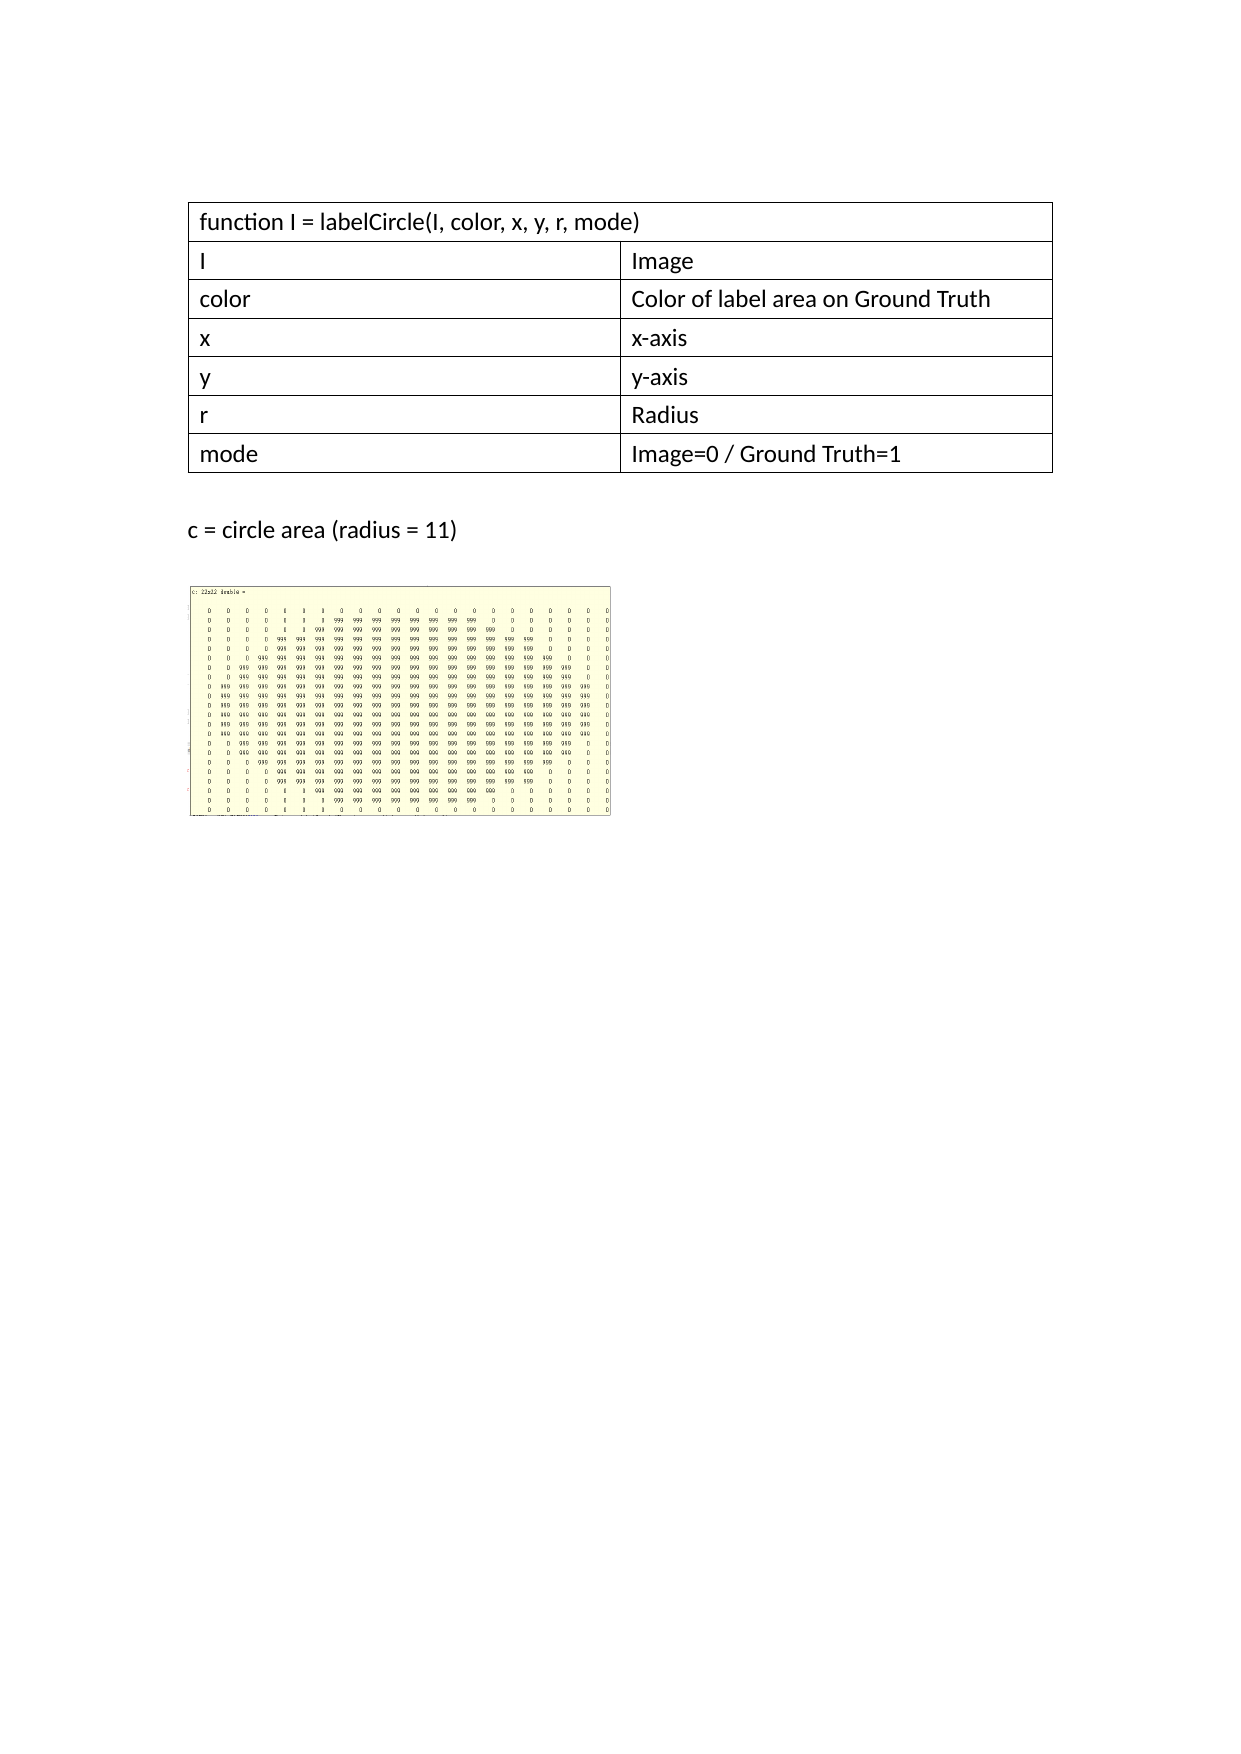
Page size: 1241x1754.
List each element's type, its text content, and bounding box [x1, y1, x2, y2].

table_cell Image [621, 242, 1052, 279]
table_cell y [189, 357, 620, 395]
table_cell y-axis [621, 357, 1052, 395]
table_cell color [189, 280, 620, 318]
picture [187, 585, 611, 816]
table_cell I [189, 242, 620, 279]
table_cell Image=0 / Ground Truth=1 [621, 434, 1052, 472]
table_cell x [189, 319, 620, 356]
table_cell mode [189, 434, 620, 472]
table_cell Radius [621, 396, 1052, 433]
table_cell Color of label area on Ground Truth [621, 280, 1052, 318]
table_header function I = labelCircle(I, color, x, y, r, mode) [189, 203, 1052, 241]
table_cell r [189, 396, 620, 433]
table_cell x-axis [621, 319, 1052, 356]
text c = circle area (radius = 11) [187, 510, 1053, 548]
